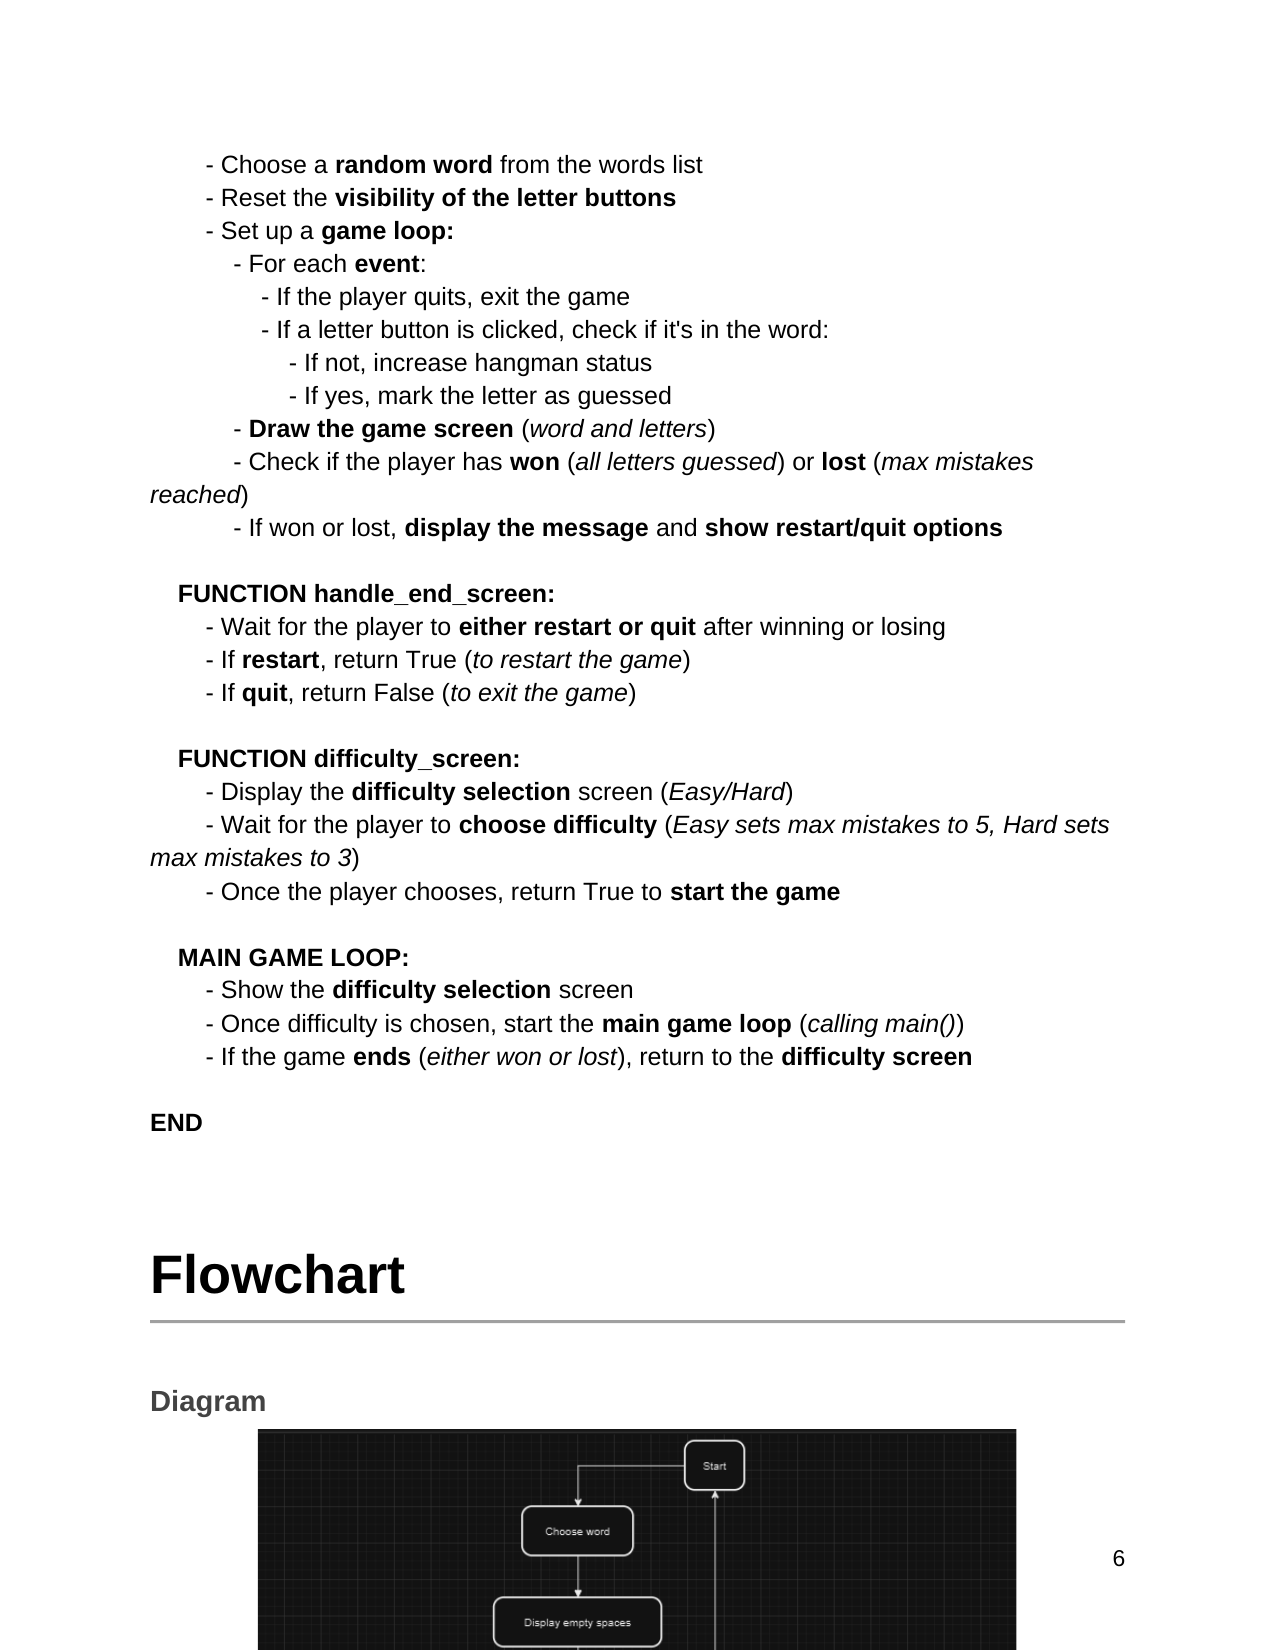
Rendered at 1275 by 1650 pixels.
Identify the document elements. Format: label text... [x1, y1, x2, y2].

text - If the game ends (either won or lost), return to the difficulty screen [150, 1042, 1125, 1070]
title Flowchart [150, 1242, 1125, 1304]
text - Choose a random word from the words list [150, 150, 1125, 179]
text FUNCTION handle_end_screen: [150, 579, 1125, 608]
text - Set up a game loop: [150, 216, 1125, 245]
text - Check if the player has won (all letters guessed) or lost (max mistakes reached) [150, 447, 1125, 509]
text - If yes, mark the letter as guessed [150, 381, 1125, 410]
text - If quit, return False (to exit the game) [150, 678, 1125, 707]
picture [257, 1429, 1017, 1650]
text - Display the difficulty selection screen (Easy/Hard) [150, 777, 1125, 806]
text - Draw the game screen (word and letters) [150, 414, 1125, 443]
subtitle Diagram [150, 1384, 1125, 1417]
text - For each event: [150, 249, 1125, 278]
text - Once the player chooses, return True to start the game [150, 876, 1125, 905]
text - Show the difficulty selection screen [150, 976, 1125, 1004]
text - Wait for the player to either restart or quit after winning or losing [150, 612, 1125, 641]
text FUNCTION difficulty_screen: [150, 744, 1125, 773]
text - Reset the visibility of the letter buttons [150, 183, 1125, 212]
text - If not, increase hangman status [150, 348, 1125, 377]
text - Wait for the player to choose difficulty (Easy sets max mistakes to 5, Hard sets max mistakes to 3) [150, 810, 1125, 872]
text MAIN GAME LOOP: [150, 942, 1125, 971]
text - If a letter button is clicked, check if it's in the word: [150, 315, 1125, 344]
text - If won or lost, display the message and show restart/quit options [150, 513, 1125, 542]
text - Once difficulty is chosen, start the main game loop (calling main()) [150, 1008, 1125, 1037]
text - If the player quits, exit the game [150, 282, 1125, 311]
text END [150, 1108, 1125, 1202]
text - If restart, return True (to restart the game) [150, 645, 1125, 674]
